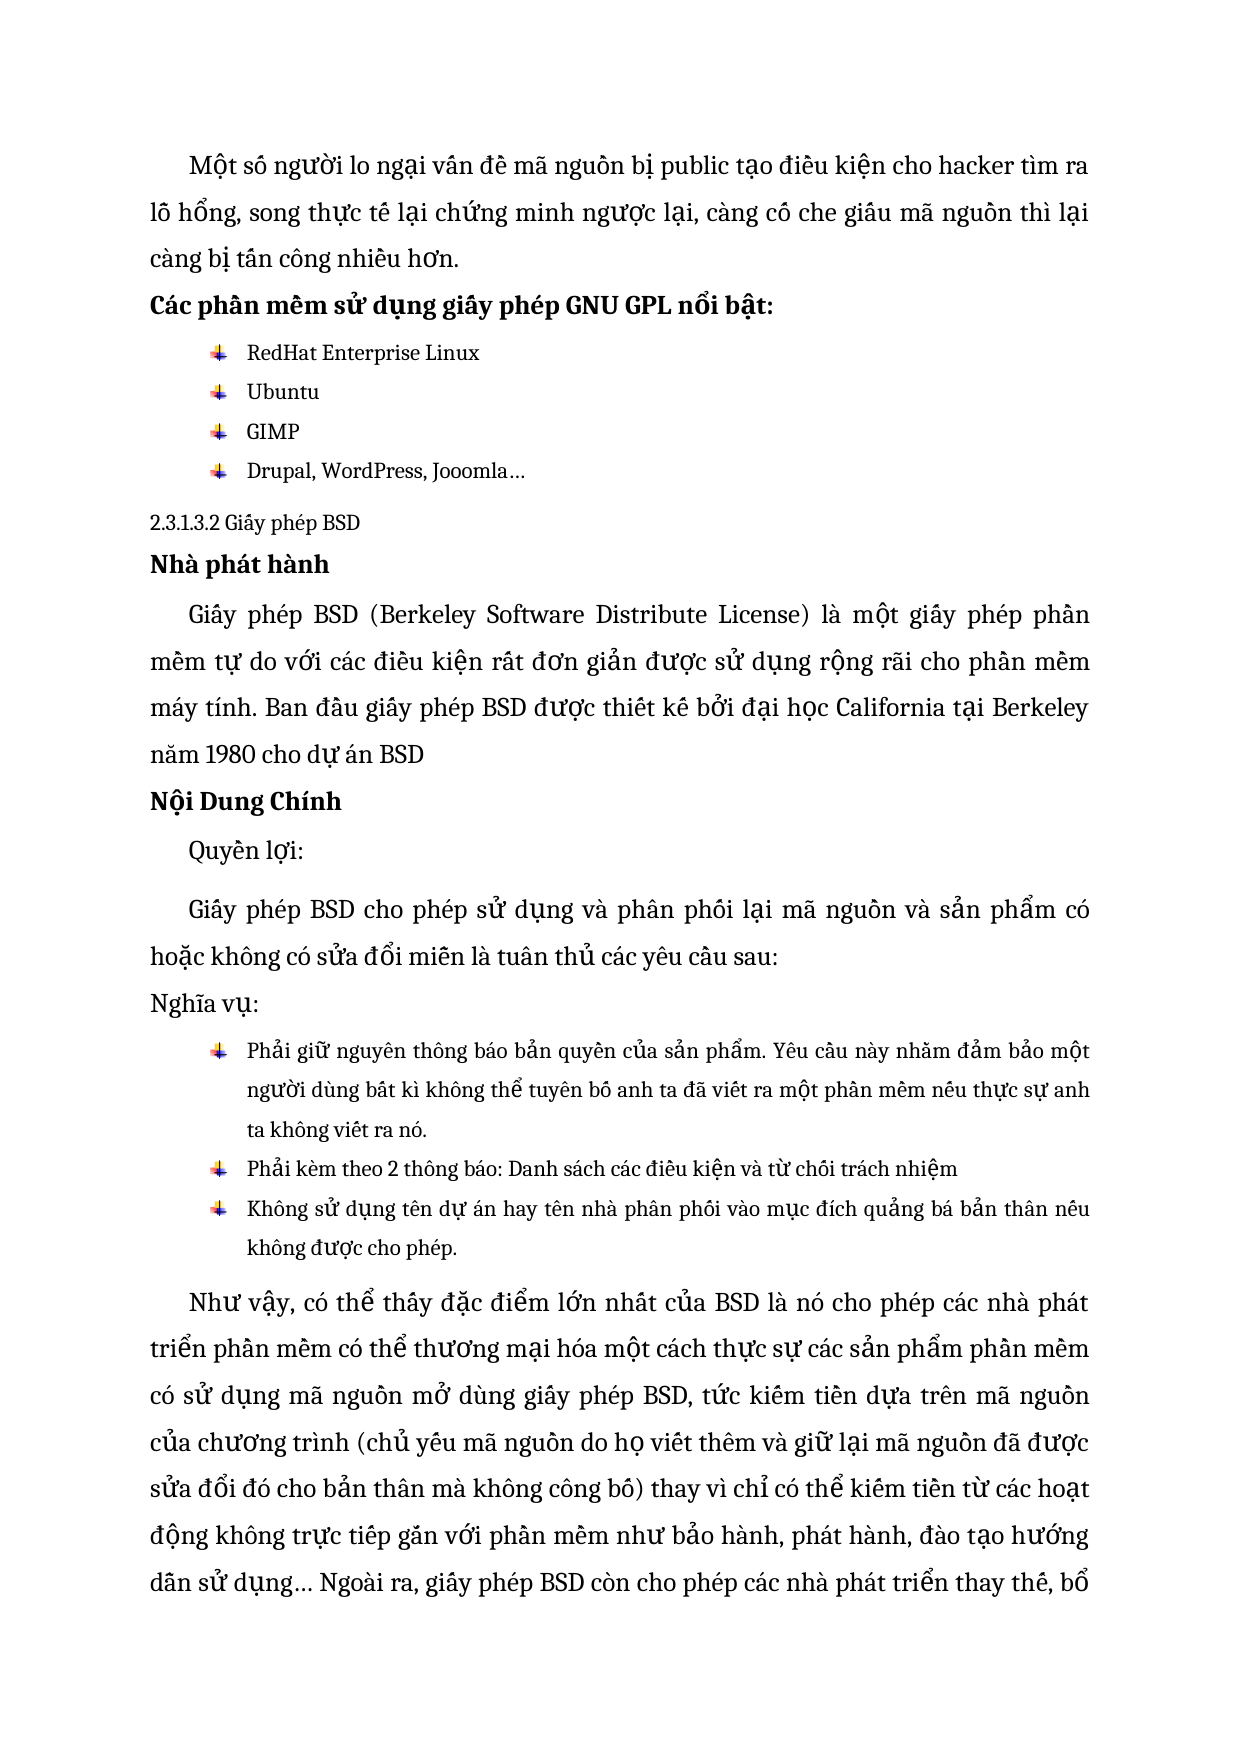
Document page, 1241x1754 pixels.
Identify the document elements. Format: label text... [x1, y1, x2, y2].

list Phải giữ nguyên thông báo bản quyền của sản phẩm. Yêu cầu này nhằm đảm bảo một người dùng bất kì không thể tuyên bố anh ta đã viết ra một phần mềm nếu thực sự anh ta không viết ra nó. [209, 1037, 1090, 1143]
list GIMP [209, 418, 1090, 445]
text Nội Dung Chính [150, 786, 1090, 817]
list Không sử dụng tên dự án hay tên nhà phân phối vào mục đích quảng bá bản thân nếu không được cho phép. [209, 1195, 1090, 1261]
picture [210, 1199, 227, 1216]
list RedHat Enterprise Linux [209, 339, 1090, 366]
text Nhà phát hành [150, 549, 1090, 581]
text Một số người lo ngại vấn đề mã nguồn bị public tạo điều kiện cho hacker tìm ra lỗ hổng, song thực tế lại chứng minh ngược lại, càng cố che giấu mã nguồn thì lại càng bị tấn công nhiều hơn. [150, 150, 1090, 274]
picture [210, 1159, 227, 1177]
picture [210, 343, 227, 361]
list Ubuntu [209, 379, 1090, 405]
text Quyền lợi: [150, 835, 1090, 866]
text Các phần mềm sử dụng giấy phép GNU GPL nổi bật: [150, 290, 1090, 321]
picture [210, 462, 227, 479]
picture [210, 1041, 227, 1059]
picture [210, 383, 227, 400]
text Giấy phép BSD (Berkeley Software Distribute License) là một giấy phép phần mềm tự do với các điều kiện rất đơn giản được sử dụng rộng rãi cho phần mềm máy tính. Ban đầu giấy phép BSD được thiết kế bởi đại học California tại Berkeley năm 1980 cho dự án BSD [150, 599, 1090, 770]
text Giấy phép BSD cho phép sử dụng và phân phối lại mã nguồn và sản phẩm có hoặc không có sửa đổi miễn là tuân thủ các yêu cầu sau: [150, 894, 1090, 972]
list Phải kèm theo 2 thông báo: Danh sách các điều kiện và từ chối trách nhiệm [209, 1156, 1090, 1182]
text Nghĩa vụ: [150, 988, 1090, 1019]
picture [210, 422, 227, 440]
list Drupal, WordPress, Jooomla… [209, 458, 1090, 484]
text 2.3.1.3.2 Giấy phép BSD [150, 510, 1090, 536]
